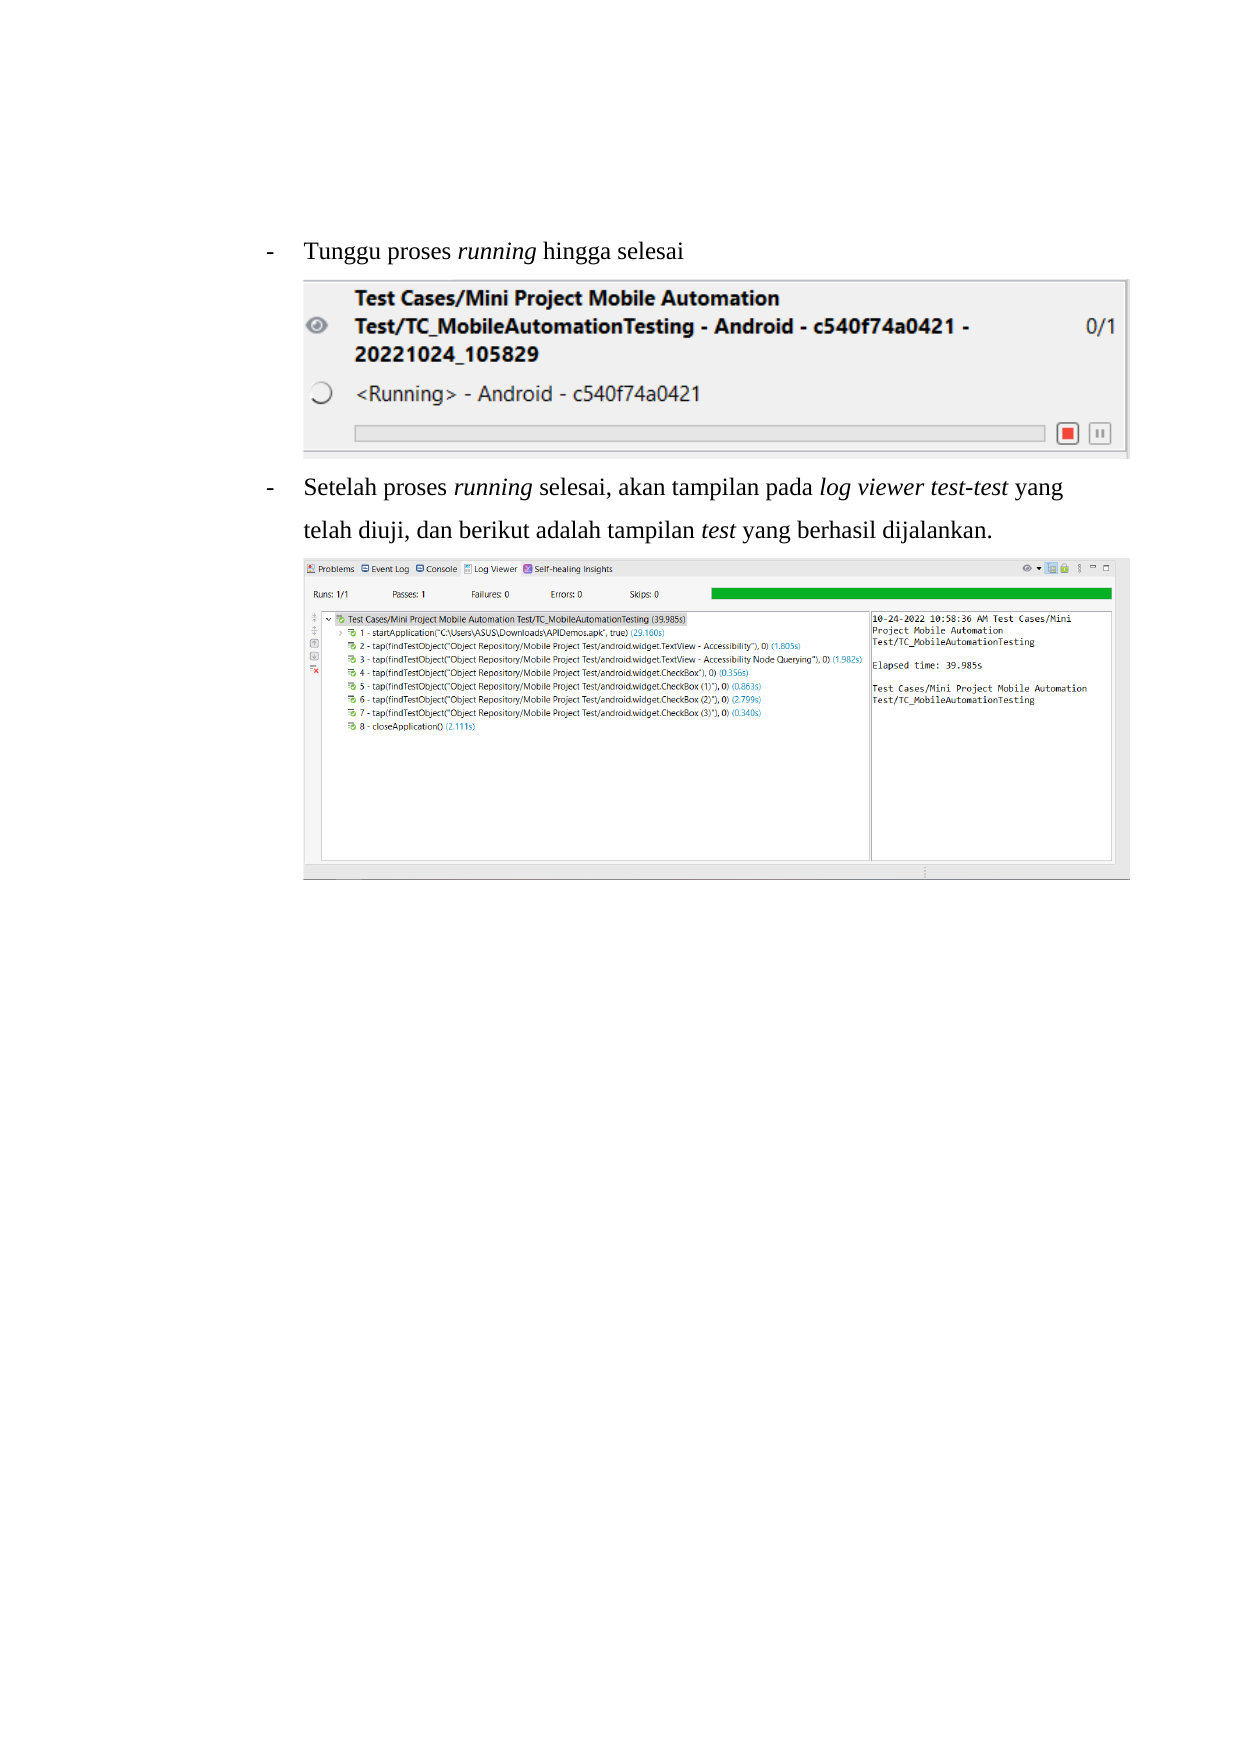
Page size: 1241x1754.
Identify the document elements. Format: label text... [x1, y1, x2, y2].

picture [303, 558, 1130, 880]
picture [303, 279, 1130, 459]
list Tunggu proses running hingga selesai [266, 236, 1063, 265]
list Setelah proses running selesai, akan tampilan pada log viewer test-test yang telah diuji, dan berikut adalah tampilan test yang berhasil dijalankan. [266, 472, 1063, 544]
